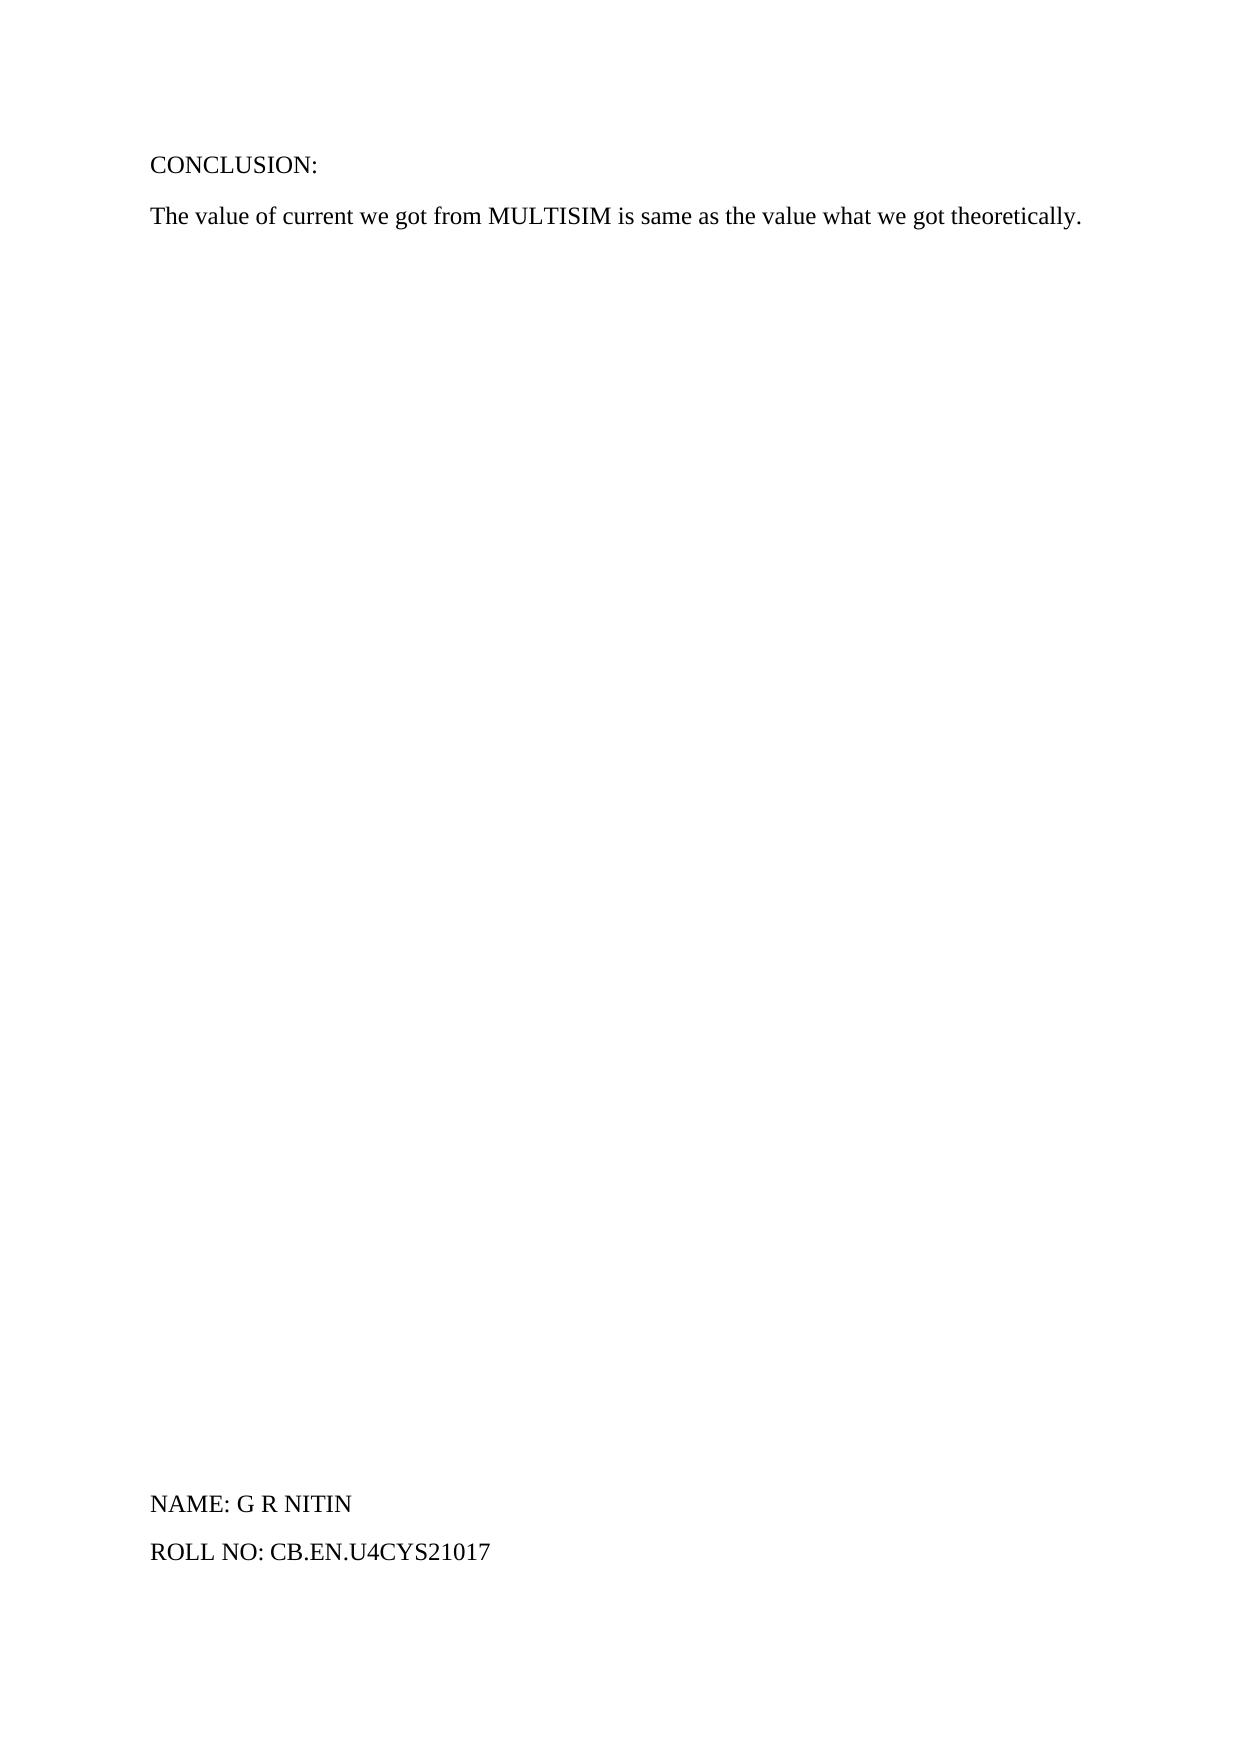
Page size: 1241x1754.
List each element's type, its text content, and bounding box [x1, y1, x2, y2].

text CONCLUSION: [150, 150, 1090, 179]
text ROLL NO: CB.EN.U4CYS21017 [150, 1537, 1090, 1565]
text The value of current we got from MULTISIM is same as the value what we got theoretically. [150, 201, 1091, 229]
text NAME: G R NITIN [150, 1489, 1090, 1518]
